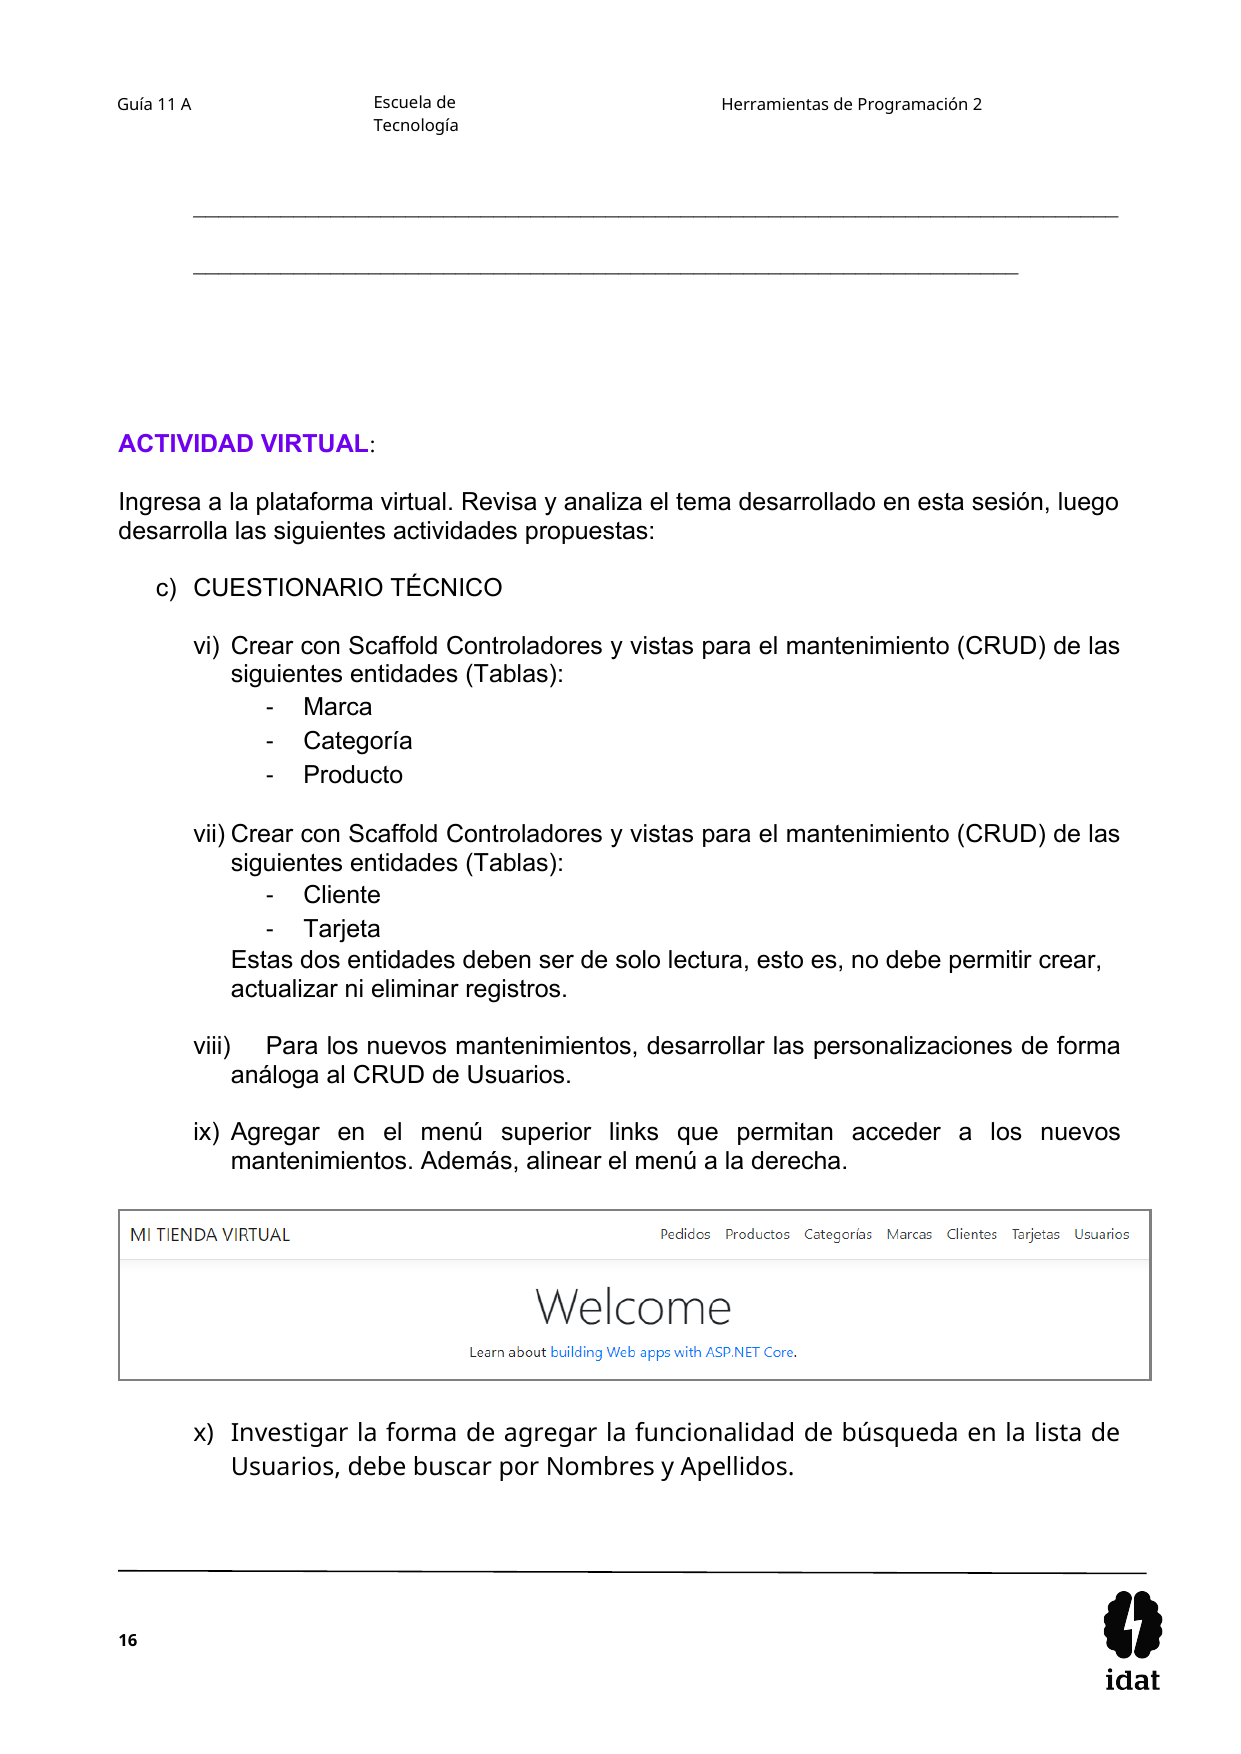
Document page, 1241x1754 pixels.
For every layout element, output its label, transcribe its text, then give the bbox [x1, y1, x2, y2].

list Tarjeta [266, 911, 1122, 945]
list CUESTIONARIO TÉCNICO [156, 573, 1122, 602]
list Investigar la forma de agregar la funcionalidad de búsqueda en la lista de Usuarios, debe buscar por Nombres y Apellidos. [193, 1415, 1122, 1483]
text Ingresa a la plataforma virtual. Revisa y analiza el tema desarrollado en esta sesión, luego desarrolla las siguientes actividades propuestas: [118, 487, 1122, 544]
list Crear con Scaffold Controladores y vistas para el mantenimiento (CRUD) de las siguientes entidades (Tablas): [193, 819, 1122, 877]
text ACTIVIDAD VIRTUAL: [118, 429, 1122, 458]
list Agregar en el menú superior links que permitan acceder a los nuevos mantenimientos. Además, alinear el menú a la derecha. [193, 1117, 1122, 1175]
list Para los nuevos mantenimientos, desarrollar las personalizaciones de forma análoga al CRUD de Usuarios. [193, 1031, 1122, 1088]
list Producto [266, 756, 1122, 790]
picture [120, 1211, 1149, 1379]
list Estas dos entidades deben ser de solo lectura, esto es, no debe permitir crear, actualizar ni eliminar registros. [231, 945, 1122, 1002]
list Categoría [266, 722, 1122, 756]
list Cliente [266, 877, 1122, 911]
list Crear con Scaffold Controladores y vistas para el mantenimiento (CRUD) de las siguientes entidades (Tablas): [193, 631, 1122, 688]
list Marca [266, 688, 1122, 722]
picture [1103, 1591, 1163, 1690]
